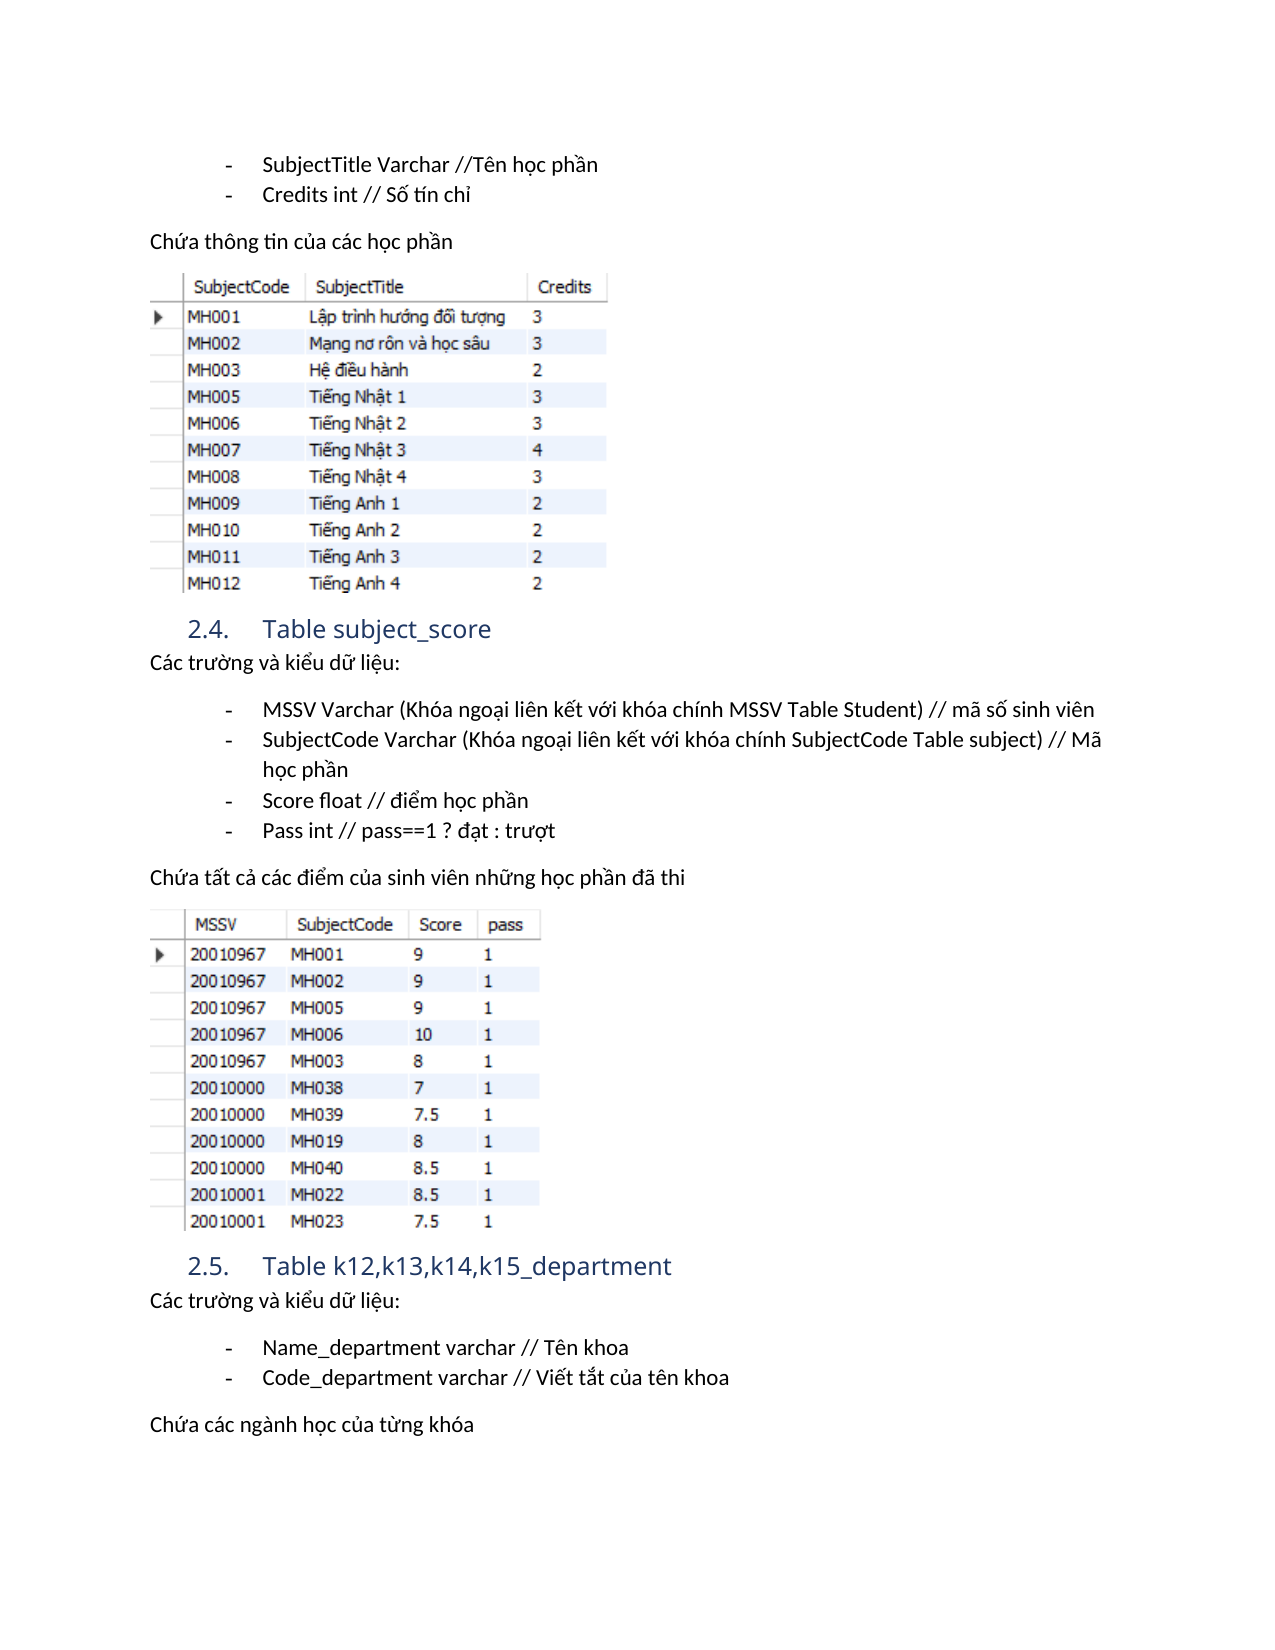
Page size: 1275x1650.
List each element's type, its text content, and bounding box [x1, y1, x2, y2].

list SubjectCode Varchar (Khóa ngoại liên kết với khóa chính SubjectCode Table subject) // Mã học phần [225, 725, 1125, 784]
text Các trường và kiểu dữ liệu: [150, 648, 1125, 676]
text Chứa thông tin của các học phần [150, 227, 1125, 255]
text Các trường và kiểu dữ liệu: [150, 1286, 1125, 1314]
list Credits int // Số tín chỉ [225, 180, 1125, 208]
text Chứa tất cả các điểm của sinh viên những học phần đã thi [150, 863, 1125, 891]
list Score float // điểm học phần [225, 786, 1125, 814]
picture [150, 909, 607, 1231]
list Code_department varchar // Viết tắt của tên khoa [225, 1363, 1125, 1391]
list MSSV Varchar (Khóa ngoại liên kết với khóa chính MSSV Table Student) // mã số sinh viên [225, 695, 1125, 723]
text Chứa các ngành học của từng khóa [150, 1410, 1125, 1438]
list Name_department varchar // Tên khoa [225, 1333, 1125, 1361]
subtitle Table subject_score [187, 612, 1125, 646]
list SubjectTitle Varchar //Tên học phần [225, 150, 1125, 178]
picture [150, 273, 655, 593]
list Pass int // pass==1 ? đạt : trượt [225, 816, 1125, 844]
subtitle Table k12,k13,k14,k15_department [187, 1249, 1125, 1283]
